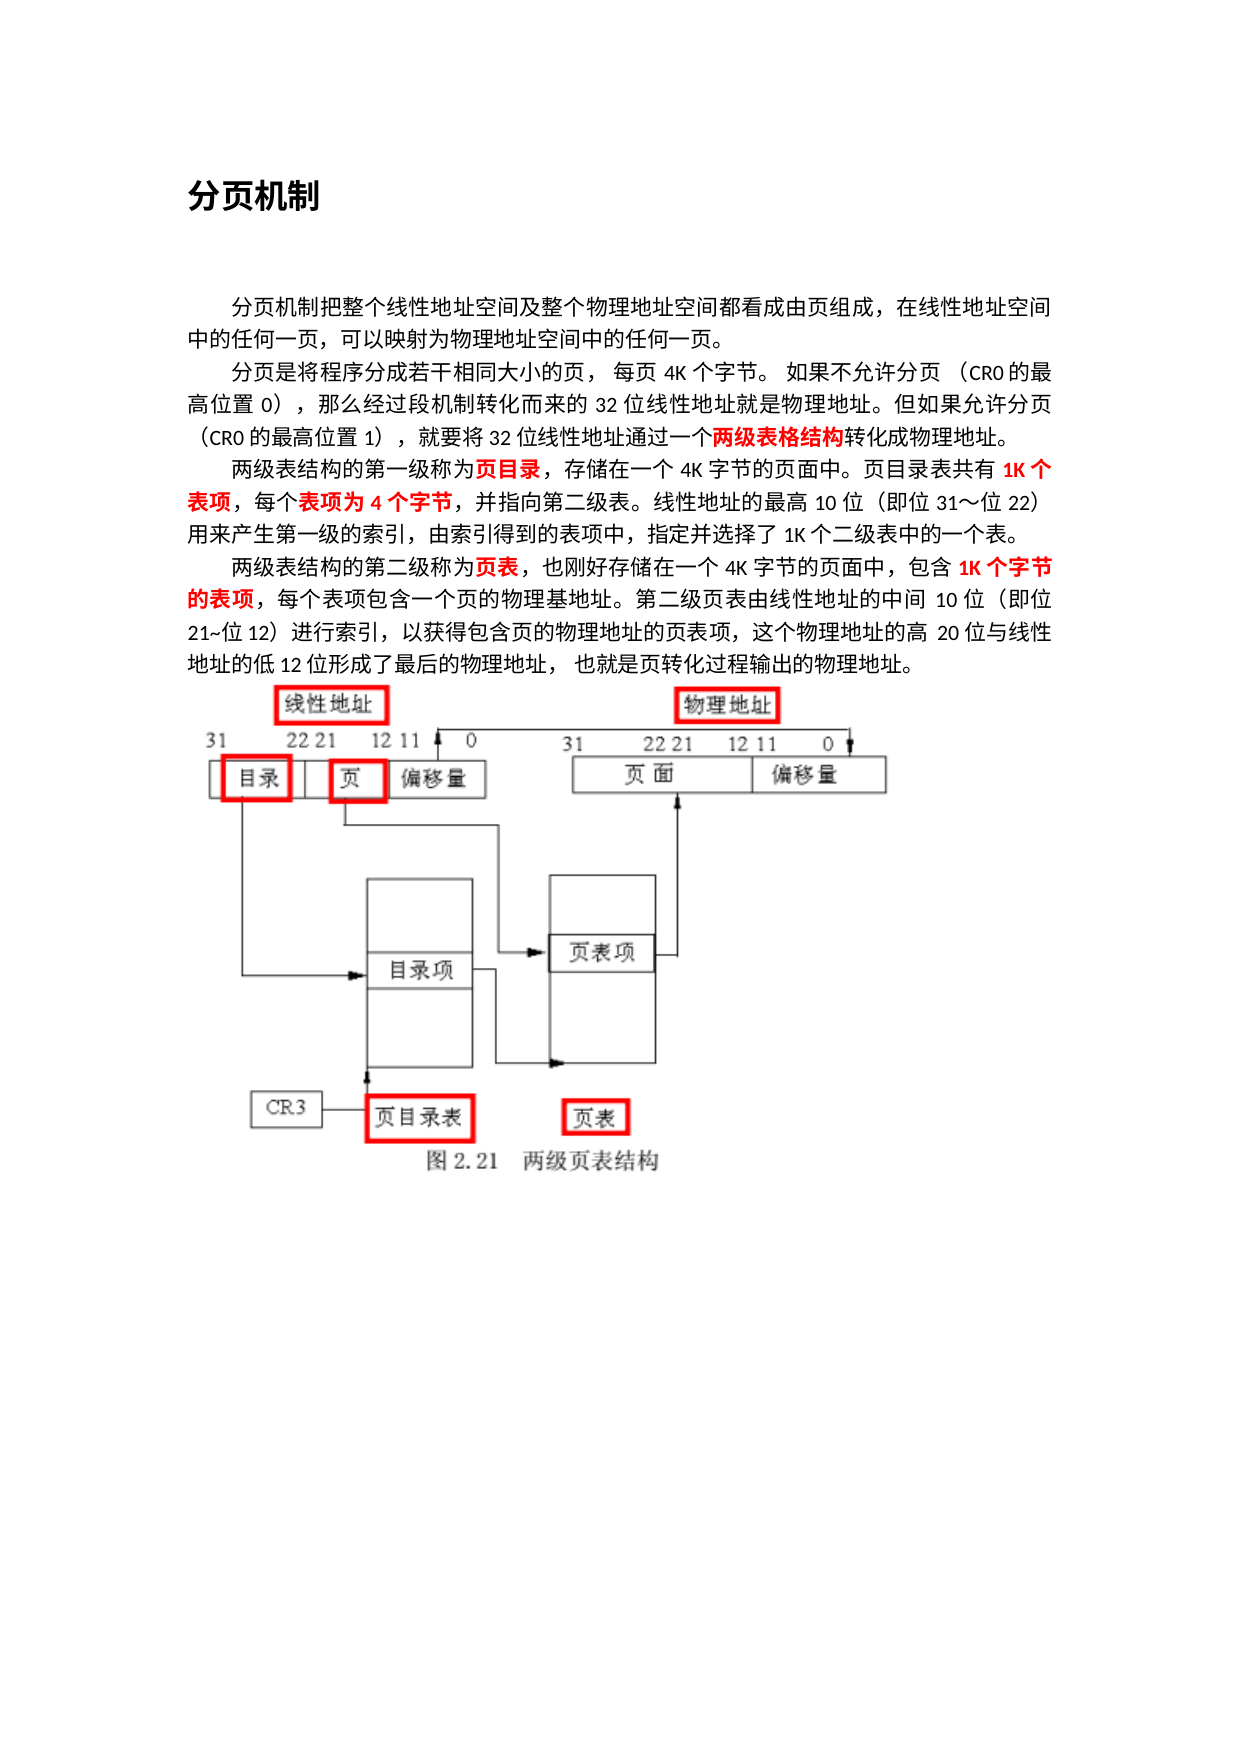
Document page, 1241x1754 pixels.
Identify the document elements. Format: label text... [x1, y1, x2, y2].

subtitle 分页机制 [187, 162, 1053, 227]
text 分页是将程序分成若干相同大小的页， 每页 4K 个字节。 如果不允许分页 （CR0的最高位置 0），那么经过段机制转化而来的 32 位线性地址就是物理地址。但如果允许分页（CR0 的最高位置 1），就要将 32 位线性地址通过一个两级表格结构转化成物理地址。 [187, 354, 1053, 452]
text 分页机制把整个线性地址空间及整个物理地址空间都看成由页组成，在线性地址空间中的任何一页，可以映射为物理地址空间中的任何一页。 [187, 289, 1053, 354]
picture [187, 679, 893, 1183]
text 两级表结构的第二级称为页表，也刚好存储在一个 4K 字节的页面中，包含 1K 个字节的表项，每个表项包含一个页的物理基地址。第二级页表由线性地址的中间 10 位（即位 21~位12）进行索引，以获得包含页的物理地址的页表项，这个物理地址的高 20 位与线性地址的低12 位形成了最后的物理地址， 也就是页转化过程输出的物理地址。 [187, 549, 1053, 679]
text 两级表结构的第一级称为页目录，存储在一个 4K 字节的页面中。页目录表共有 1K 个表项，每个表项为 4 个字节，并指向第二级表。线性地址的最高 10 位（即位 31～位 22）用来产生第一级的索引，由索引得到的表项中，指定并选择了 1K 个二级表中的一个表。 [187, 452, 1053, 549]
